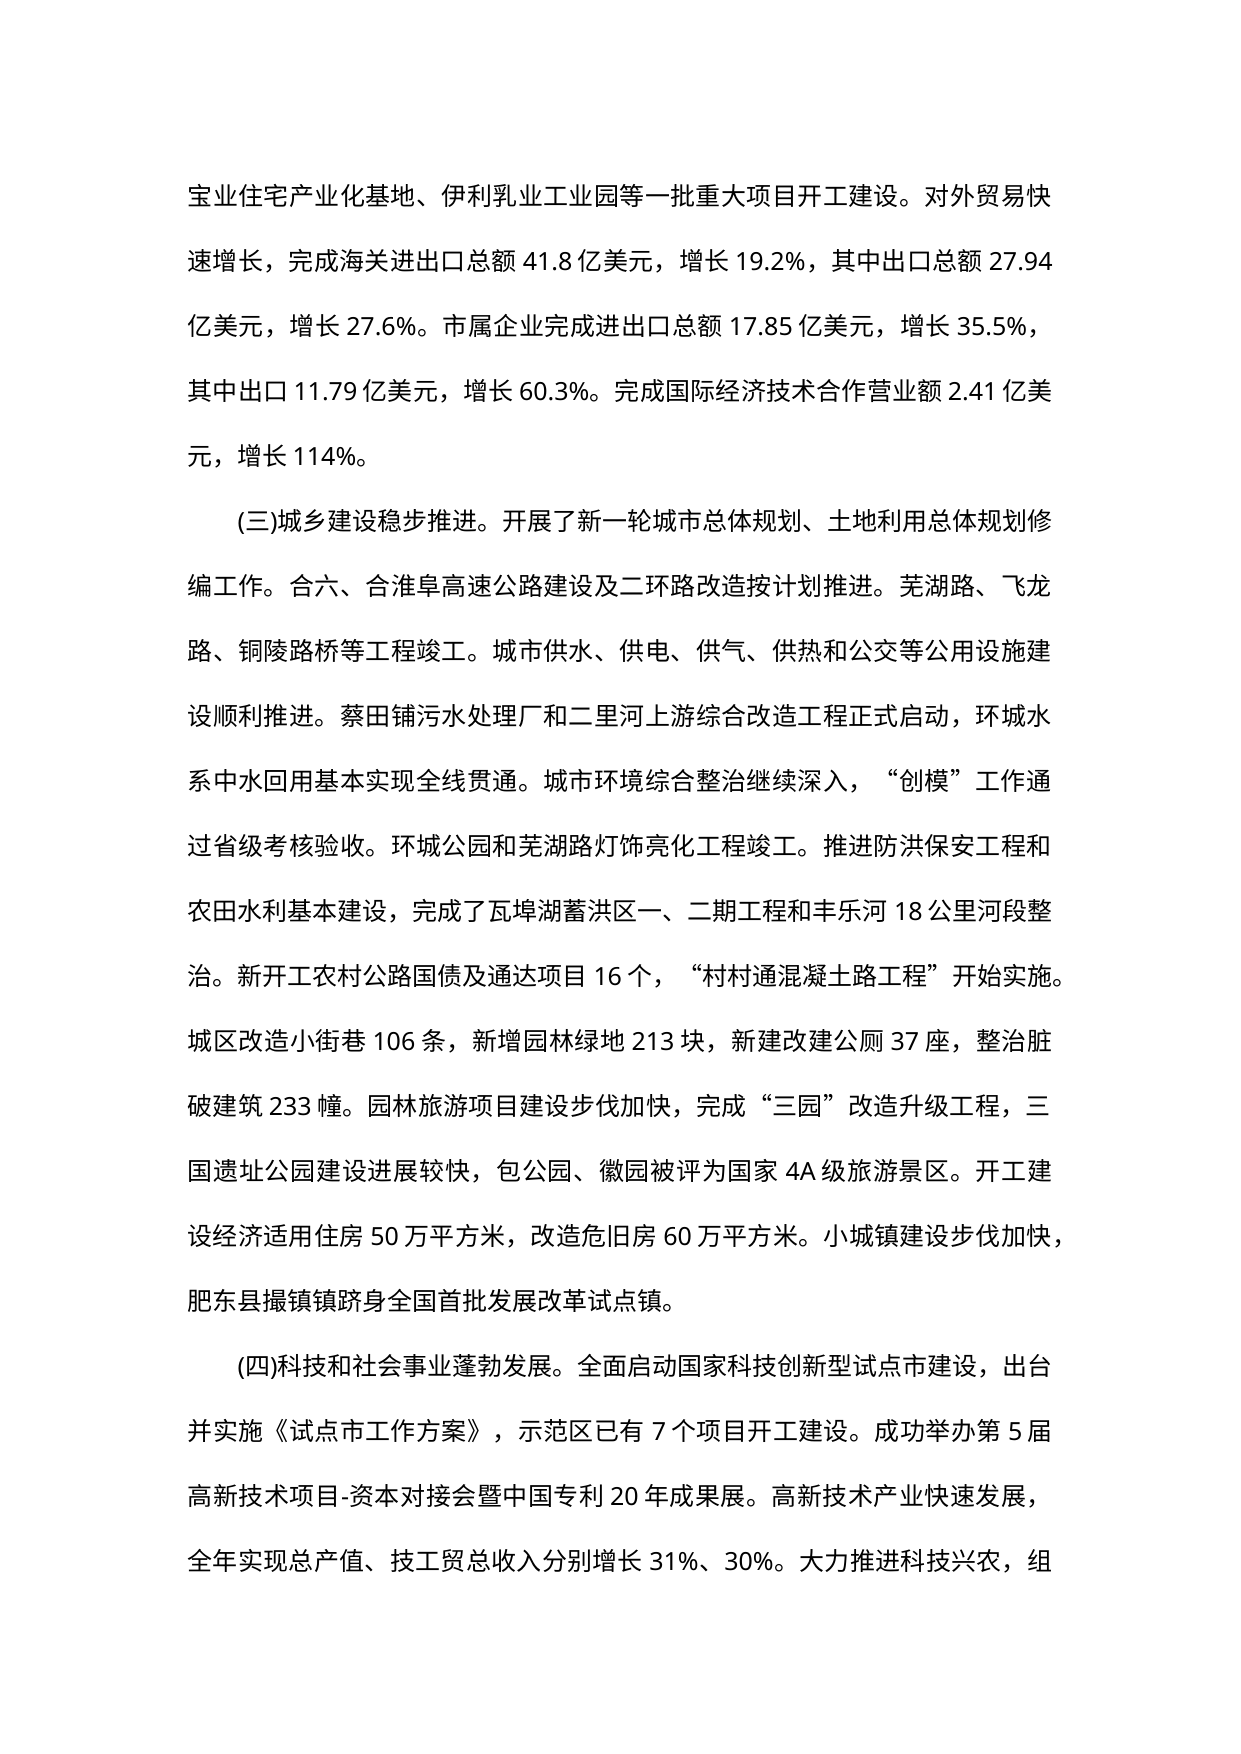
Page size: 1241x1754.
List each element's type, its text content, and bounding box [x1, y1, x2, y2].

text (三)城乡建设稳步推进。开展了新一轮城市总体规划、土地利用总体规划修编工作。合六、合淮阜高速公路建设及二环路改造按计划推进。芜湖路、飞龙路、铜陵路桥等工程竣工。城市供水、供电、供气、供热和公交等公用设施建设顺利推进。蔡田铺污水处理厂和二里河上游综合改造工程正式启动，环城水系中水回用基本实现全线贯通。城市环境综合整治继续深入，“创模”工作通过省级考核验收。环城公园和芜湖路灯饰亮化工程竣工。推进防洪保安工程和农田水利基本建设，完成了瓦埠湖蓄洪区一、二期工程和丰乐河18公里河段整治。新开工农村公路国债及通达项目16个，“村村通混凝土路工程”开始实施。城区改造小街巷106条，新增园林绿地213块，新建改建公厕37座，整治脏破建筑233幢。园林旅游项目建设步伐加快，完成“三园”改造升级工程，三国遗址公园建设进展较快，包公园、徽园被评为国家4A级旅游景区。开工建设经济适用住房50万平方米，改造危旧房60万平方米。小城镇建设步伐加快，肥东县撮镇镇跻身全国首批发展改革试点镇。 [187, 487, 1053, 1332]
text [187, 162, 1053, 487]
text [187, 1332, 1053, 1592]
